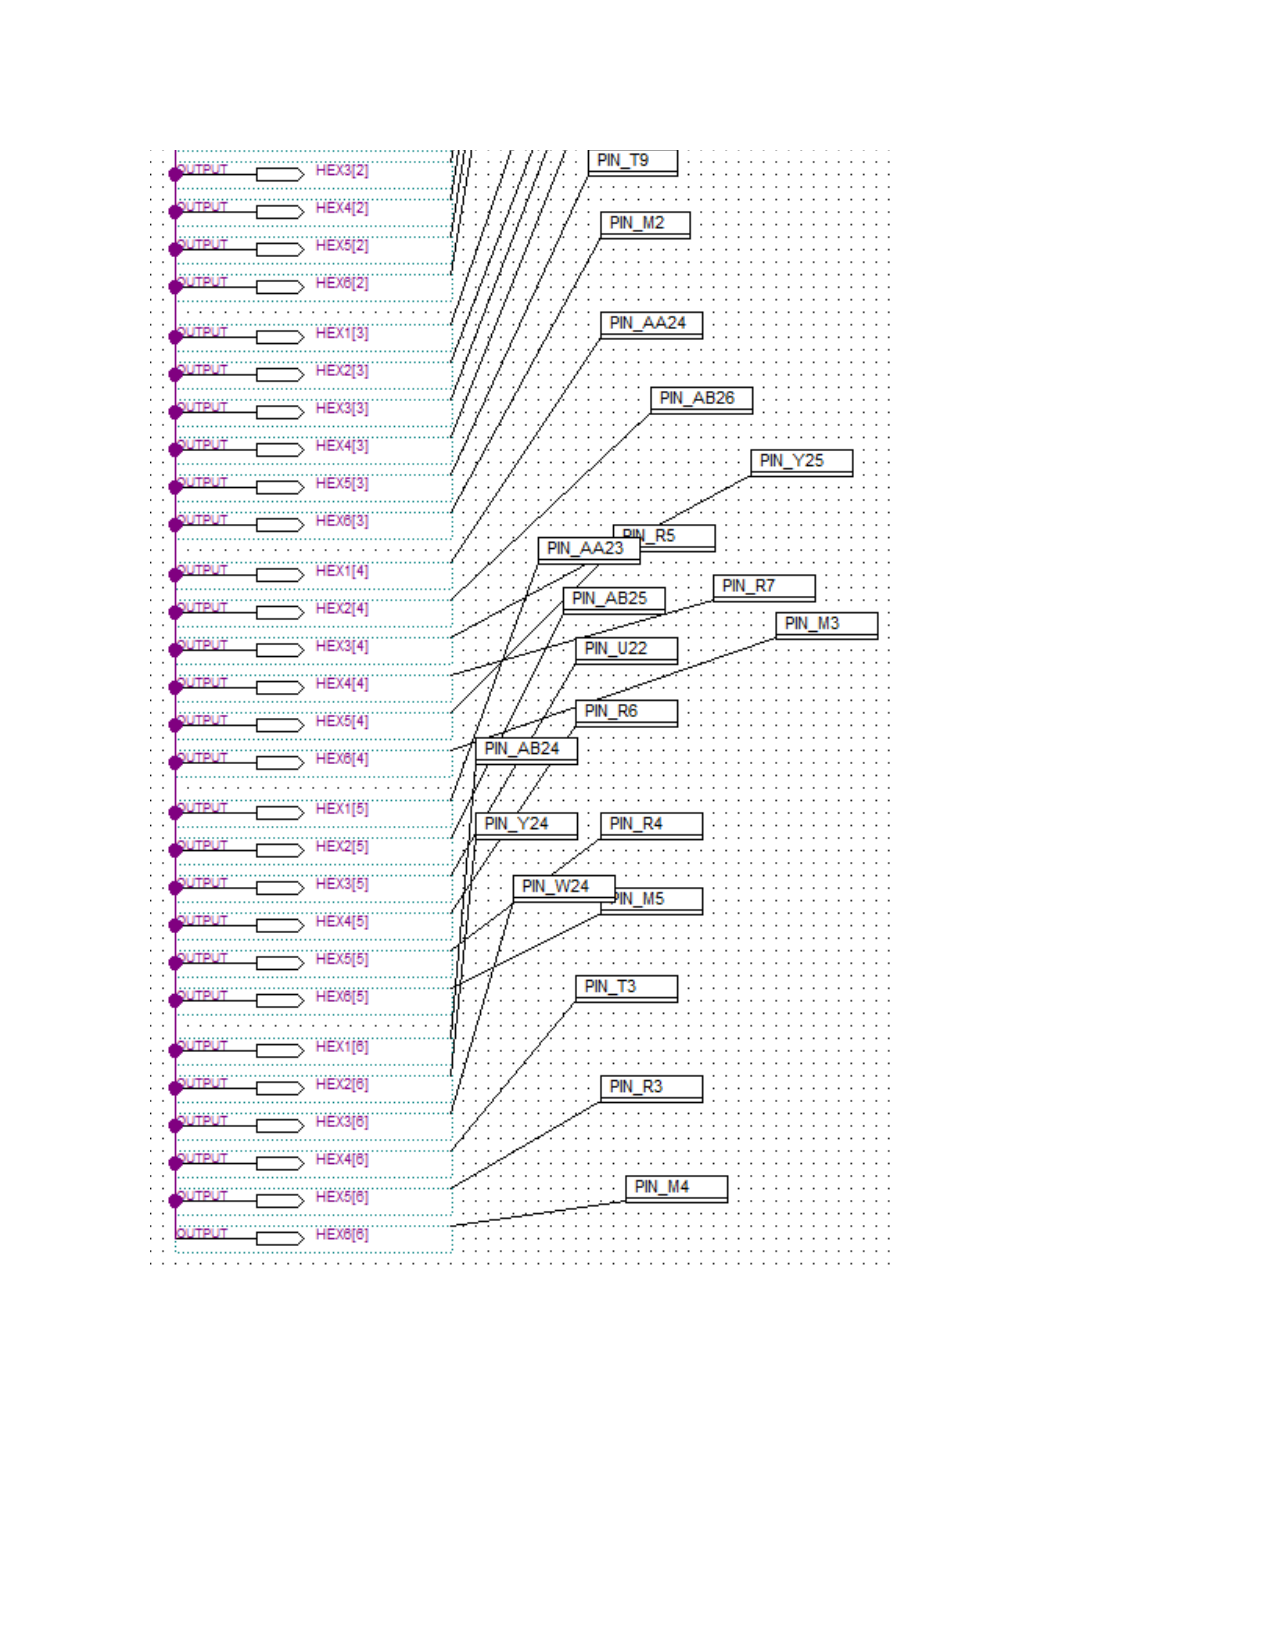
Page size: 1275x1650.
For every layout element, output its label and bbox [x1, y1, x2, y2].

picture [150, 150, 893, 1271]
